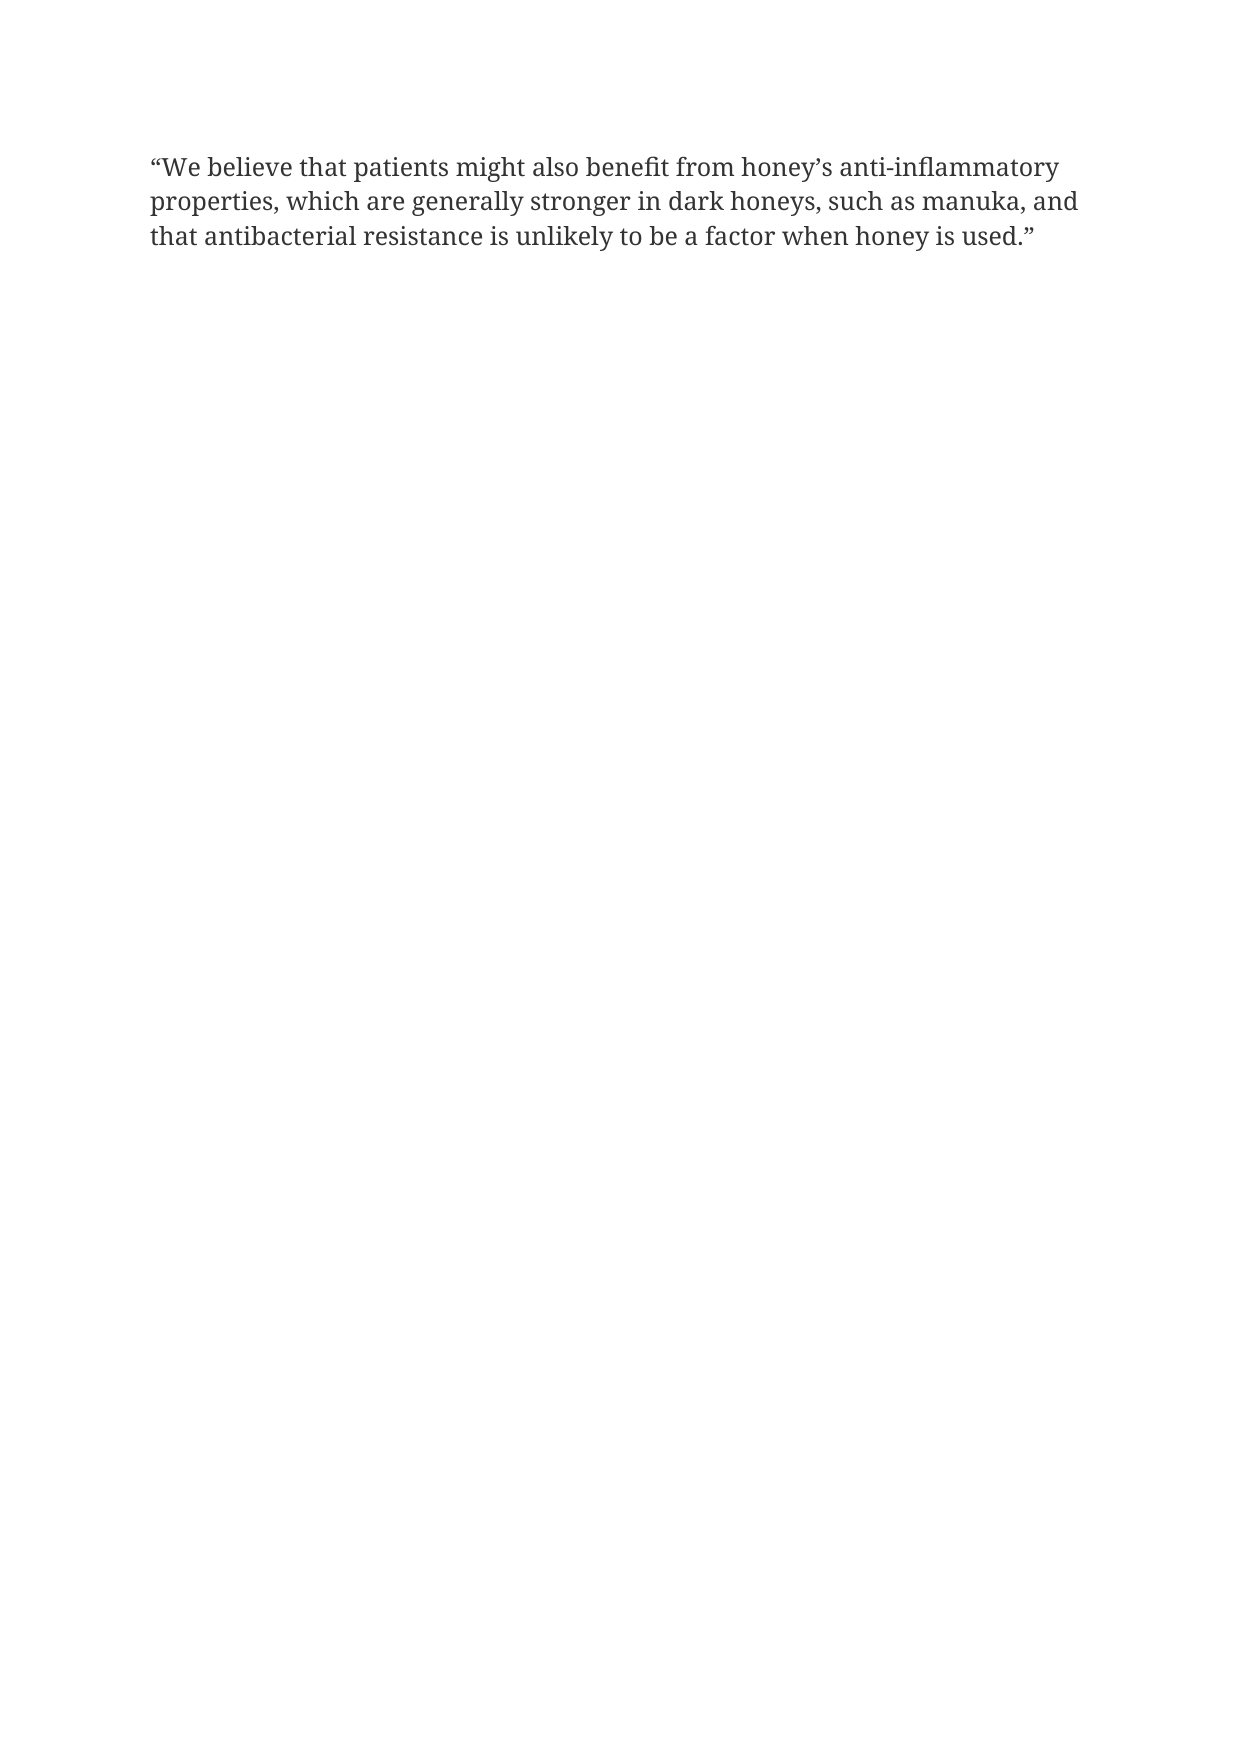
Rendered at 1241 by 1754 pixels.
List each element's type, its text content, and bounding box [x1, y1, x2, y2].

text “We believe that patients might also benefit from honey’s anti-inflammatory properties, which are generally stronger in dark honeys, such as manuka, and that antibacterial resistance is unlikely to be a factor when honey is used.” [150, 150, 1090, 252]
